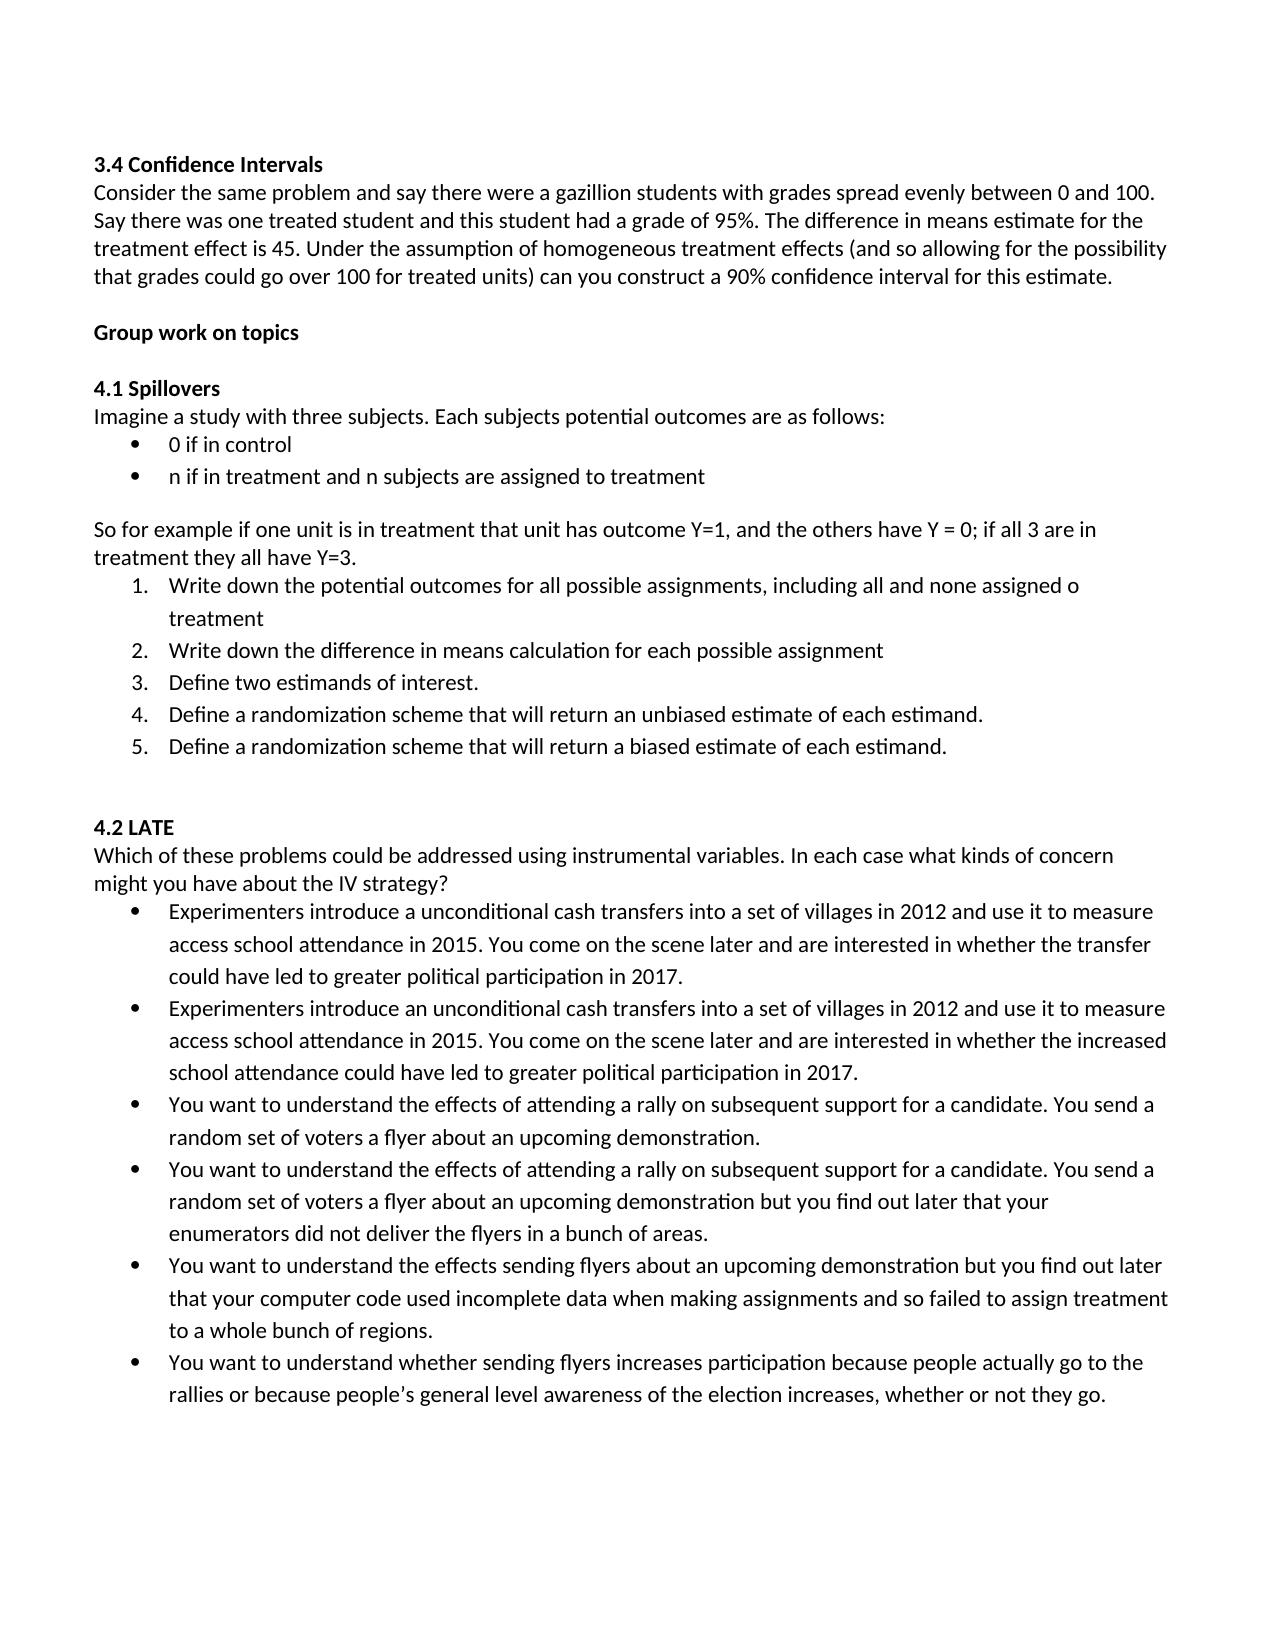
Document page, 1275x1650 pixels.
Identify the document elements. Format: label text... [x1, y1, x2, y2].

text Imagine a study with three subjects. Each subjects potential outcomes are as follows: [94, 402, 1172, 430]
text 4.2 LATE [94, 813, 1172, 841]
text Consider the same problem and say there were a gazillion students with grades spread evenly between 0 and 100. Say there was one treated student and this student had a grade of 95%. The difference in means estimate for the treatment effect is 45. Under the assumption of homogeneous treatment effects (and so allowing for the possibility that grades could go over 100 for treated units) can you construct a 90% confidence interval for this estimate. [94, 178, 1172, 290]
list Define two estimands of interest. [131, 668, 1172, 696]
list Write down the potential outcomes for all possible assignments, including all and none assigned o treatment [131, 571, 1172, 632]
list 0 if in control [131, 430, 1172, 458]
text Which of these problems could be addressed using instrumental variables. In each case what kinds of concern might you have about the IV strategy? [94, 841, 1172, 897]
list You want to understand the effects of attending a rally on subsequent support for a candidate. You send a random set of voters a flyer about an upcoming demonstration. [131, 1091, 1172, 1151]
list Experimenters introduce a unconditional cash transfers into a set of villages in 2012 and use it to measure access school attendance in 2015. You come on the scene later and are interested in whether the transfer could have led to greater political participation in 2017. [131, 897, 1172, 990]
list You want to understand the effects sending flyers about an upcoming demonstration but you find out later that your computer code used incomplete data when making assignments and so failed to assign treatment to a whole bunch of regions. [131, 1252, 1172, 1344]
list Write down the difference in means calculation for each possible assignment [131, 636, 1172, 664]
list Experimenters introduce an unconditional cash transfers into a set of villages in 2012 and use it to measure access school attendance in 2015. You come on the scene later and are interested in whether the increased school attendance could have led to greater political participation in 2017. [131, 994, 1172, 1086]
text Group work on topics [94, 318, 1172, 346]
list Define a randomization scheme that will return a biased estimate of each estimand. [131, 732, 1172, 760]
text 3.4 Confidence Intervals [94, 150, 1172, 178]
list You want to understand the effects of attending a rally on subsequent support for a candidate. You send a random set of voters a flyer about an upcoming demonstration but you find out later that your enumerators did not deliver the flyers in a bunch of areas. [131, 1155, 1172, 1247]
text 4.1 Spillovers [94, 374, 1172, 402]
list n if in treatment and n subjects are assigned to treatment [131, 462, 1172, 490]
list You want to understand whether sending flyers increases participation because people actually go to the rallies or because people’s general level awareness of the election increases, whether or not they go. [131, 1348, 1172, 1408]
text So for example if one unit is in treatment that unit has outcome Y=1, and the others have Y = 0; if all 3 are in treatment they all have Y=3. [94, 515, 1172, 571]
list Define a randomization scheme that will return an unbiased estimate of each estimand. [131, 700, 1172, 728]
